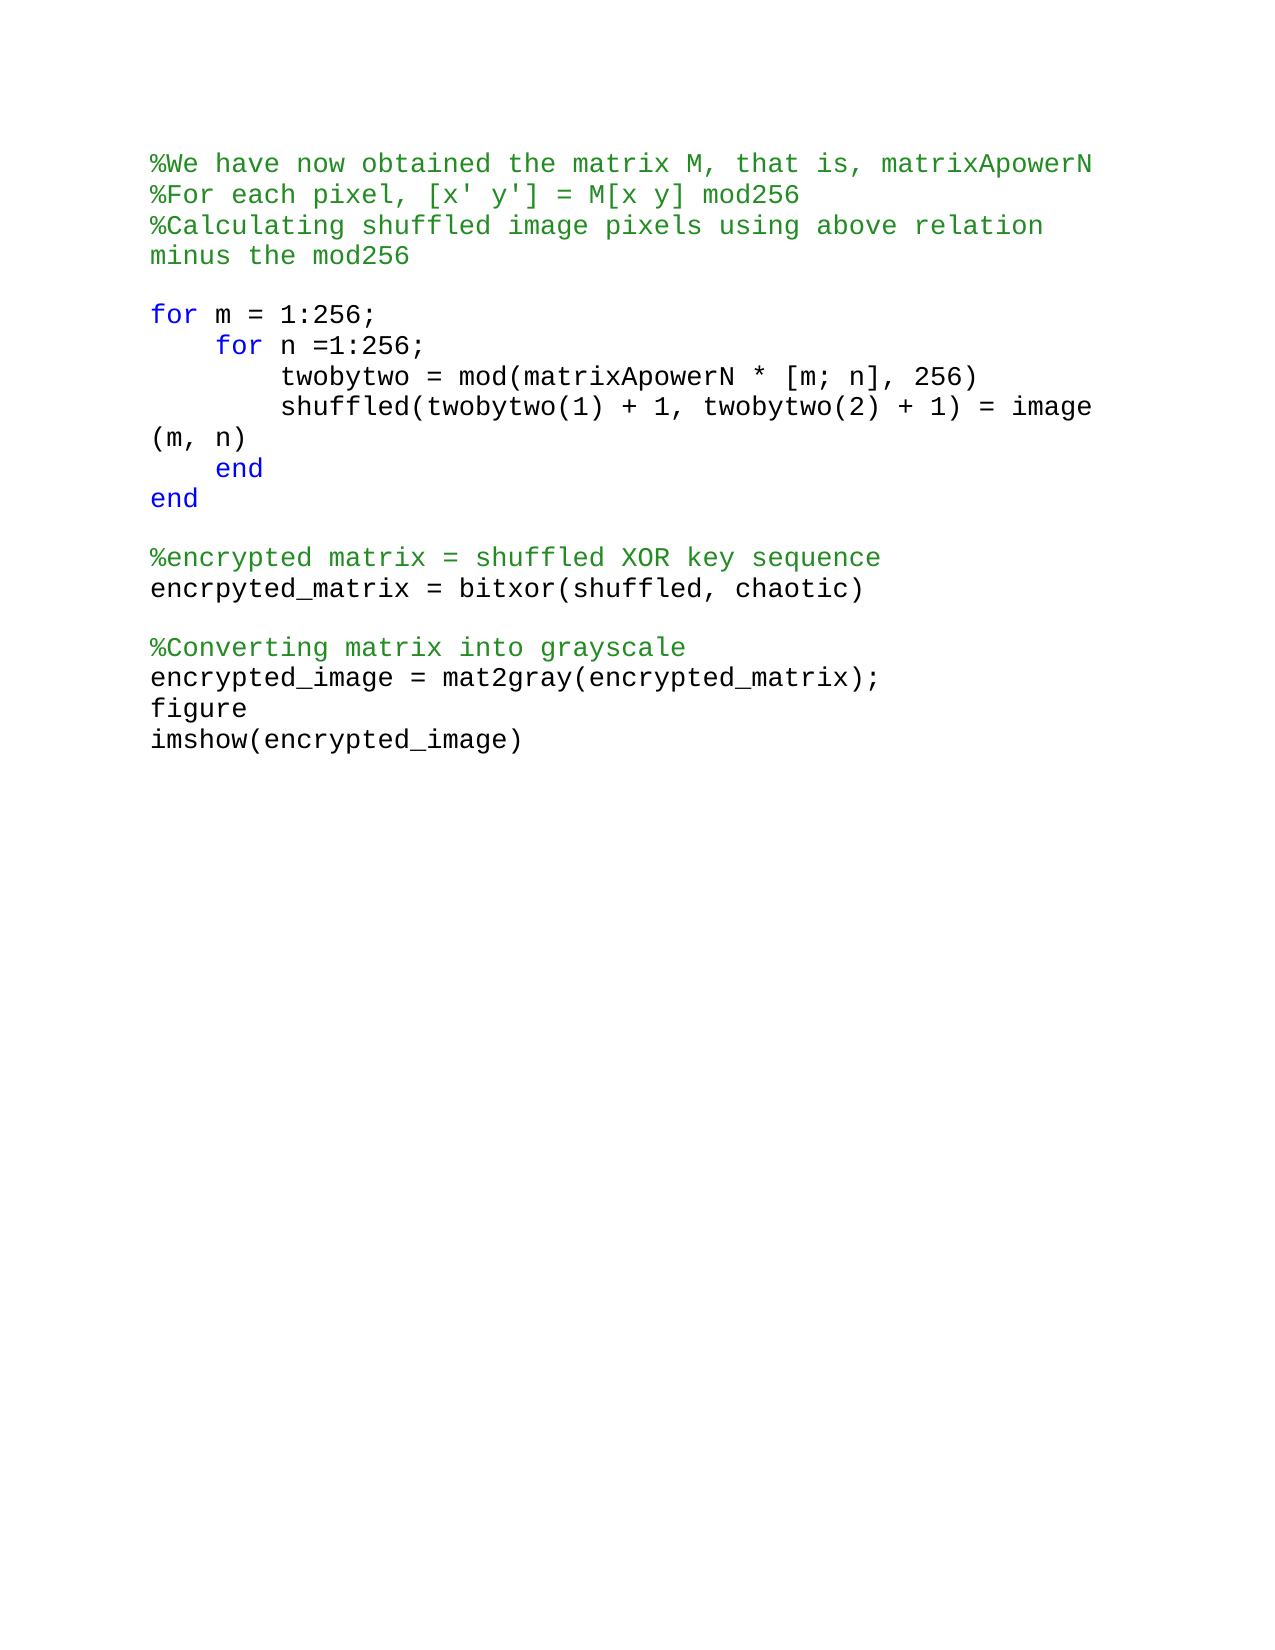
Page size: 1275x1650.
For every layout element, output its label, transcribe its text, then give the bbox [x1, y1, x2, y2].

text %encrypted matrix = shuffled XOR key sequence [150, 544, 1125, 575]
text imshow(encrypted_image) [150, 726, 1125, 756]
text end [150, 485, 1125, 516]
text for m = 1:256; [150, 301, 1125, 332]
text %For each pixel, [x' y'] = M[x y] mod256 [150, 181, 1125, 211]
text twobytwo = mod(matrixApowerN * [m; n], 256) [150, 362, 1125, 393]
text figure [150, 695, 1125, 726]
text %Converting matrix into grayscale [150, 633, 1125, 664]
text %We have now obtained the matrix M, that is, matrixApowerN [150, 150, 1125, 181]
text %Calculating shuffled image pixels using above relation minus the mod256 [150, 211, 1125, 273]
text shuffled(twobytwo(1) + 1, twobytwo(2) + 1) = image (m, n) [150, 393, 1125, 454]
text end [150, 454, 1125, 485]
text encrypted_image = mat2gray(encrypted_matrix); [150, 664, 1125, 695]
text for n =1:256; [150, 332, 1125, 362]
text encrpyted_matrix = bitxor(shuffled, chaotic) [150, 575, 1125, 606]
